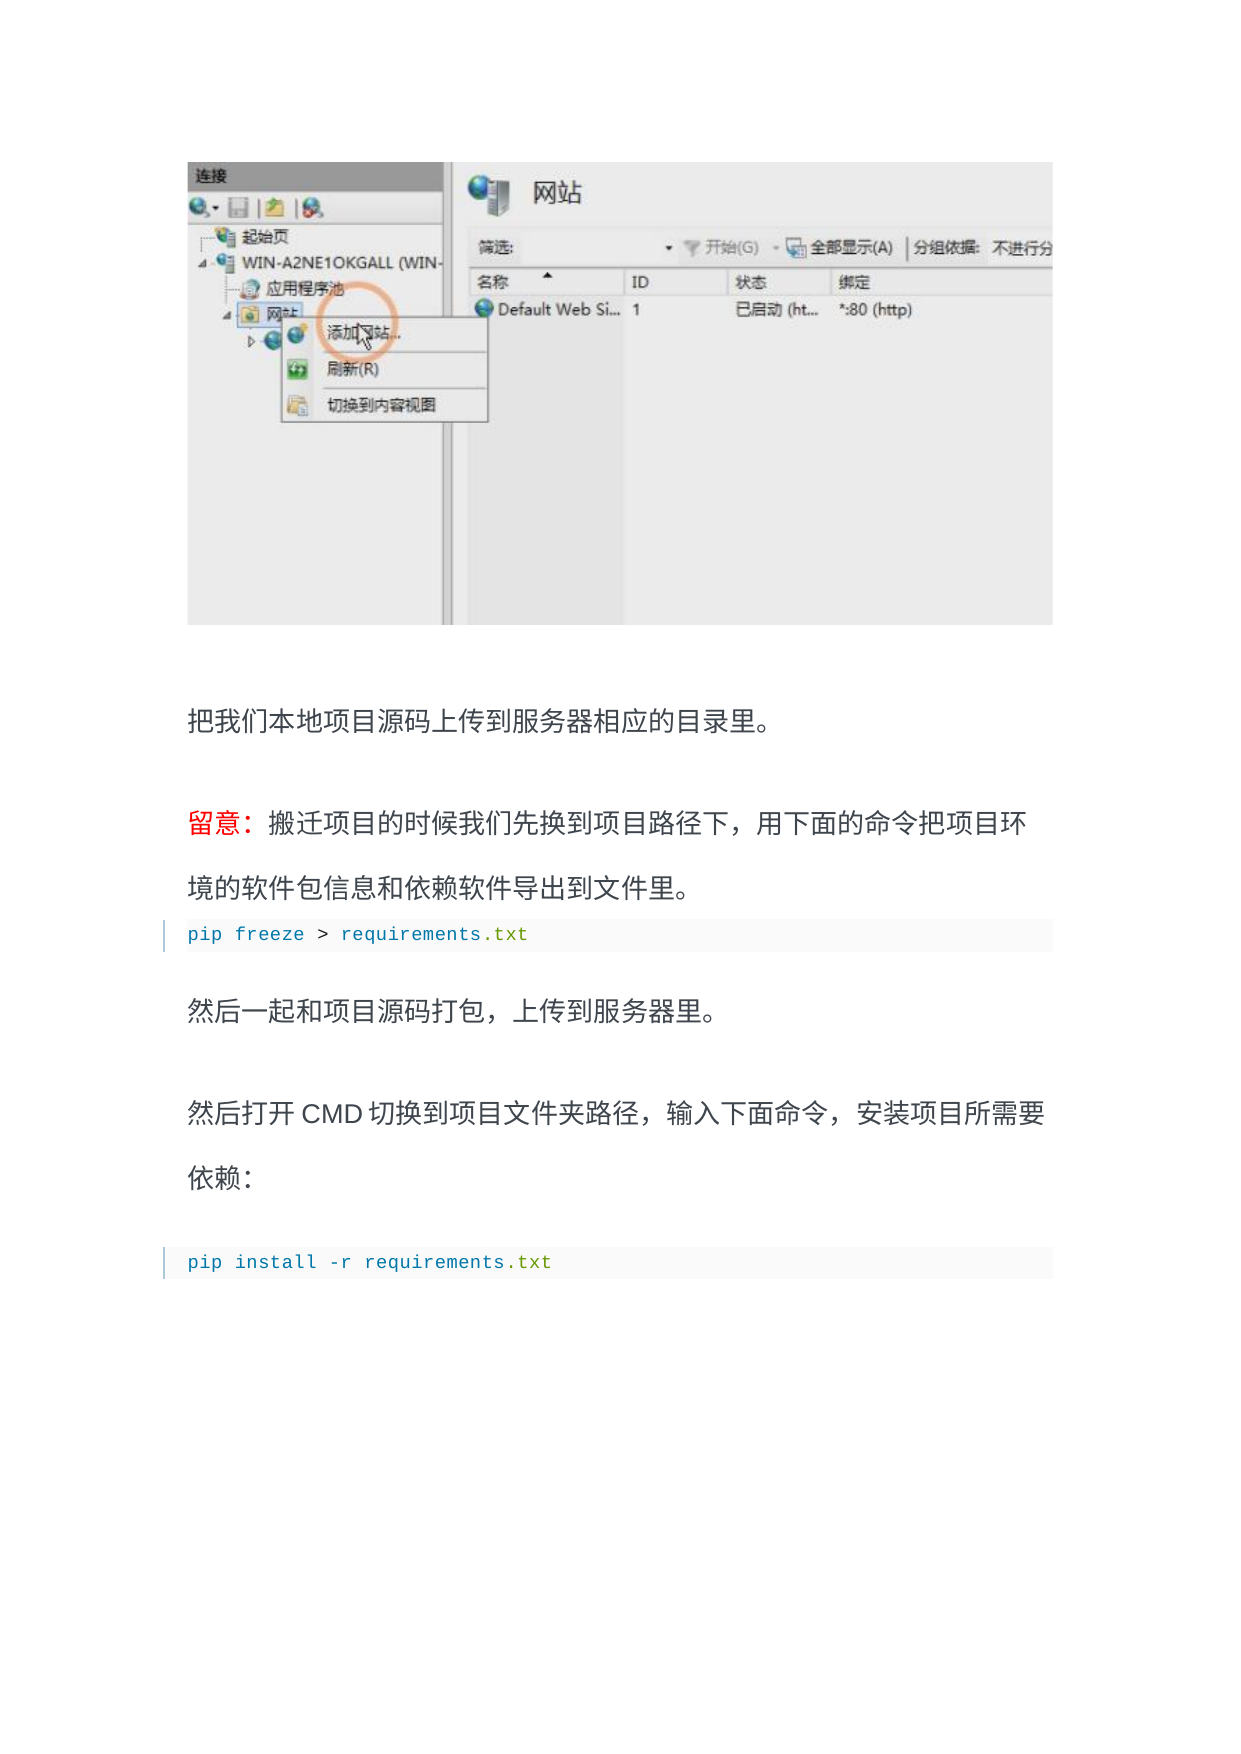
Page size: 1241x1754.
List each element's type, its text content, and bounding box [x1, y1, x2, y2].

text 留意：搬迁项目的时候我们先换到项目路径下，用下面的命令把项目环境的软件包信息和依赖软件导出到文件里。 [187, 789, 1053, 919]
text 然后打开CMD切换到项目文件夹路径，输入下面命令，安装项目所需要依赖： [187, 1079, 1053, 1209]
text pip install -r requirements.txt [165, 1247, 1053, 1279]
text pip freeze > requirements.txt [187, 919, 1053, 952]
text 然后一起和项目源码打包，上传到服务器里。 [187, 977, 1053, 1042]
picture [187, 162, 1053, 625]
text 把我们本地项目源码上传到服务器相应的目录里。 [187, 687, 1053, 752]
